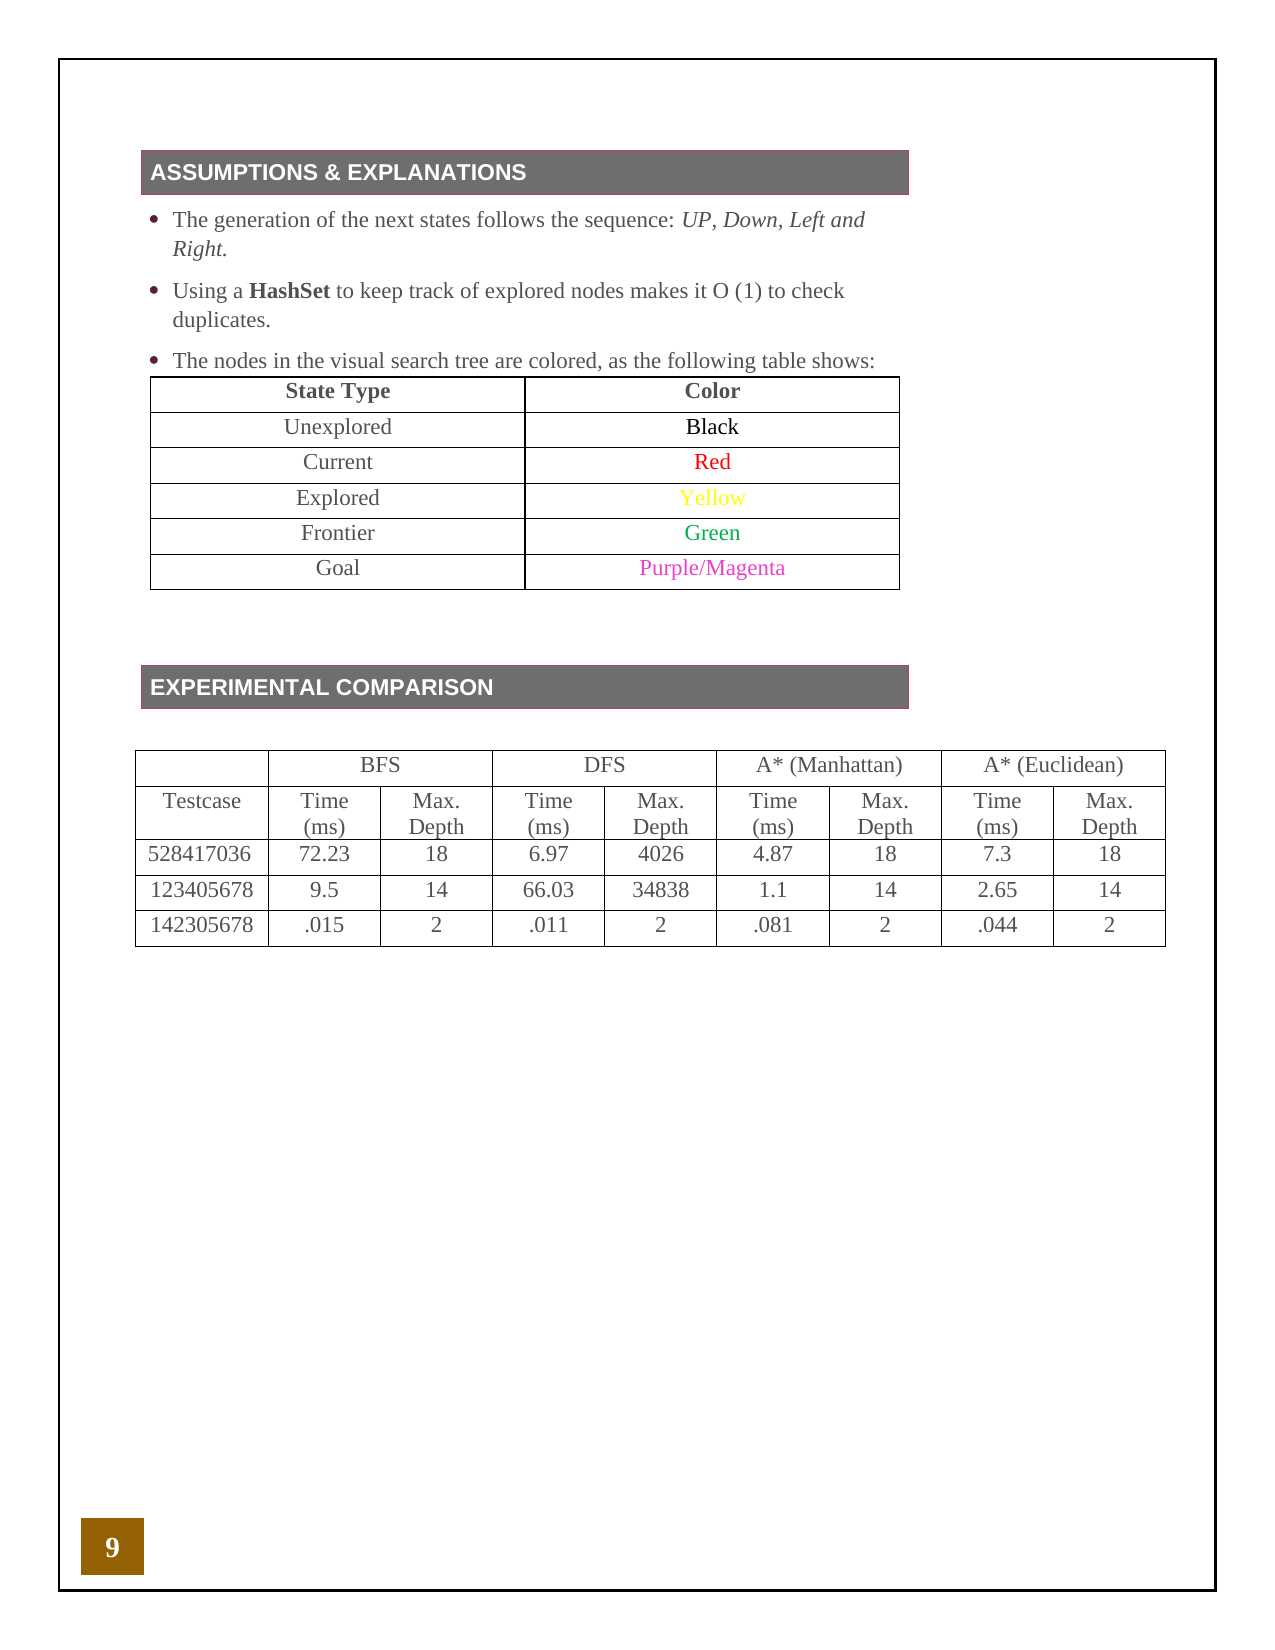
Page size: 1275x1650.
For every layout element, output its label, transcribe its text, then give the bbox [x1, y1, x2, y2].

table_cell .011 [493, 911, 604, 946]
table_cell Max. Depth [1054, 787, 1165, 839]
subtitle Experimental Comparison [142, 666, 908, 708]
table_cell 142305678 [136, 911, 268, 946]
list The nodes in the visual search tree are colored, as the following table shows: [150, 347, 900, 374]
table_cell Frontier [151, 519, 524, 553]
table_cell .044 [942, 911, 1053, 946]
table_cell Explored [151, 484, 524, 518]
table_cell 34838 [605, 876, 716, 910]
table_cell .015 [269, 911, 380, 946]
table_cell 2 [830, 911, 941, 946]
table_cell 2 [381, 911, 492, 946]
table_cell 14 [830, 876, 941, 910]
list Using a HashSet to keep track of explored nodes makes it O (1) to check duplicates. [150, 277, 900, 332]
table_cell Max. Depth [830, 787, 941, 839]
table_cell 4026 [605, 840, 716, 875]
table_cell Yellow [526, 484, 899, 518]
table_cell 72.23 [269, 840, 380, 875]
table_header [136, 751, 268, 786]
table_cell 4.87 [717, 840, 829, 875]
table_cell 2 [1054, 911, 1165, 946]
table_cell .081 [717, 911, 829, 946]
table_cell 18 [1054, 840, 1165, 875]
table_cell 7.3 [942, 840, 1053, 875]
table_header Color [526, 378, 899, 412]
table_cell 18 [830, 840, 941, 875]
list The generation of the next states follows the sequence: UP, Down, Left and Right. [150, 207, 900, 262]
table_cell 6.97 [493, 840, 604, 875]
table_cell Testcase [136, 787, 268, 839]
table_cell Green [526, 519, 899, 553]
table_header A* (Manhattan) [717, 751, 941, 786]
table_cell Max. Depth [381, 787, 492, 839]
table_cell Goal [151, 555, 524, 589]
table_cell Max. Depth [605, 787, 716, 839]
table_cell Unexplored [151, 413, 524, 447]
subtitle Assumptions & Explanations [142, 151, 908, 194]
table_header BFS [269, 751, 492, 786]
table_cell Black [526, 413, 899, 447]
table_cell 1.1 [717, 876, 829, 910]
table_cell Red [526, 448, 899, 483]
table_header State Type [151, 378, 524, 412]
table_cell 528417036 [136, 840, 268, 875]
table_cell 2 [605, 911, 716, 946]
table_cell 14 [1054, 876, 1165, 910]
table_cell 66.03 [493, 876, 604, 910]
table_cell Current [151, 448, 524, 483]
table_cell Time (ms) [717, 787, 829, 839]
table_cell Purple/Magenta [526, 555, 899, 589]
table_header A* (Euclidean) [942, 751, 1165, 786]
table_cell 18 [381, 840, 492, 875]
table_cell 14 [381, 876, 492, 910]
table_cell 9.5 [269, 876, 380, 910]
table_cell 2.65 [942, 876, 1053, 910]
table_cell 123405678 [136, 876, 268, 910]
table_cell Time (ms) [942, 787, 1053, 839]
table_header DFS [493, 751, 716, 786]
table_cell Time (ms) [493, 787, 604, 839]
table_cell Time (ms) [269, 787, 380, 839]
